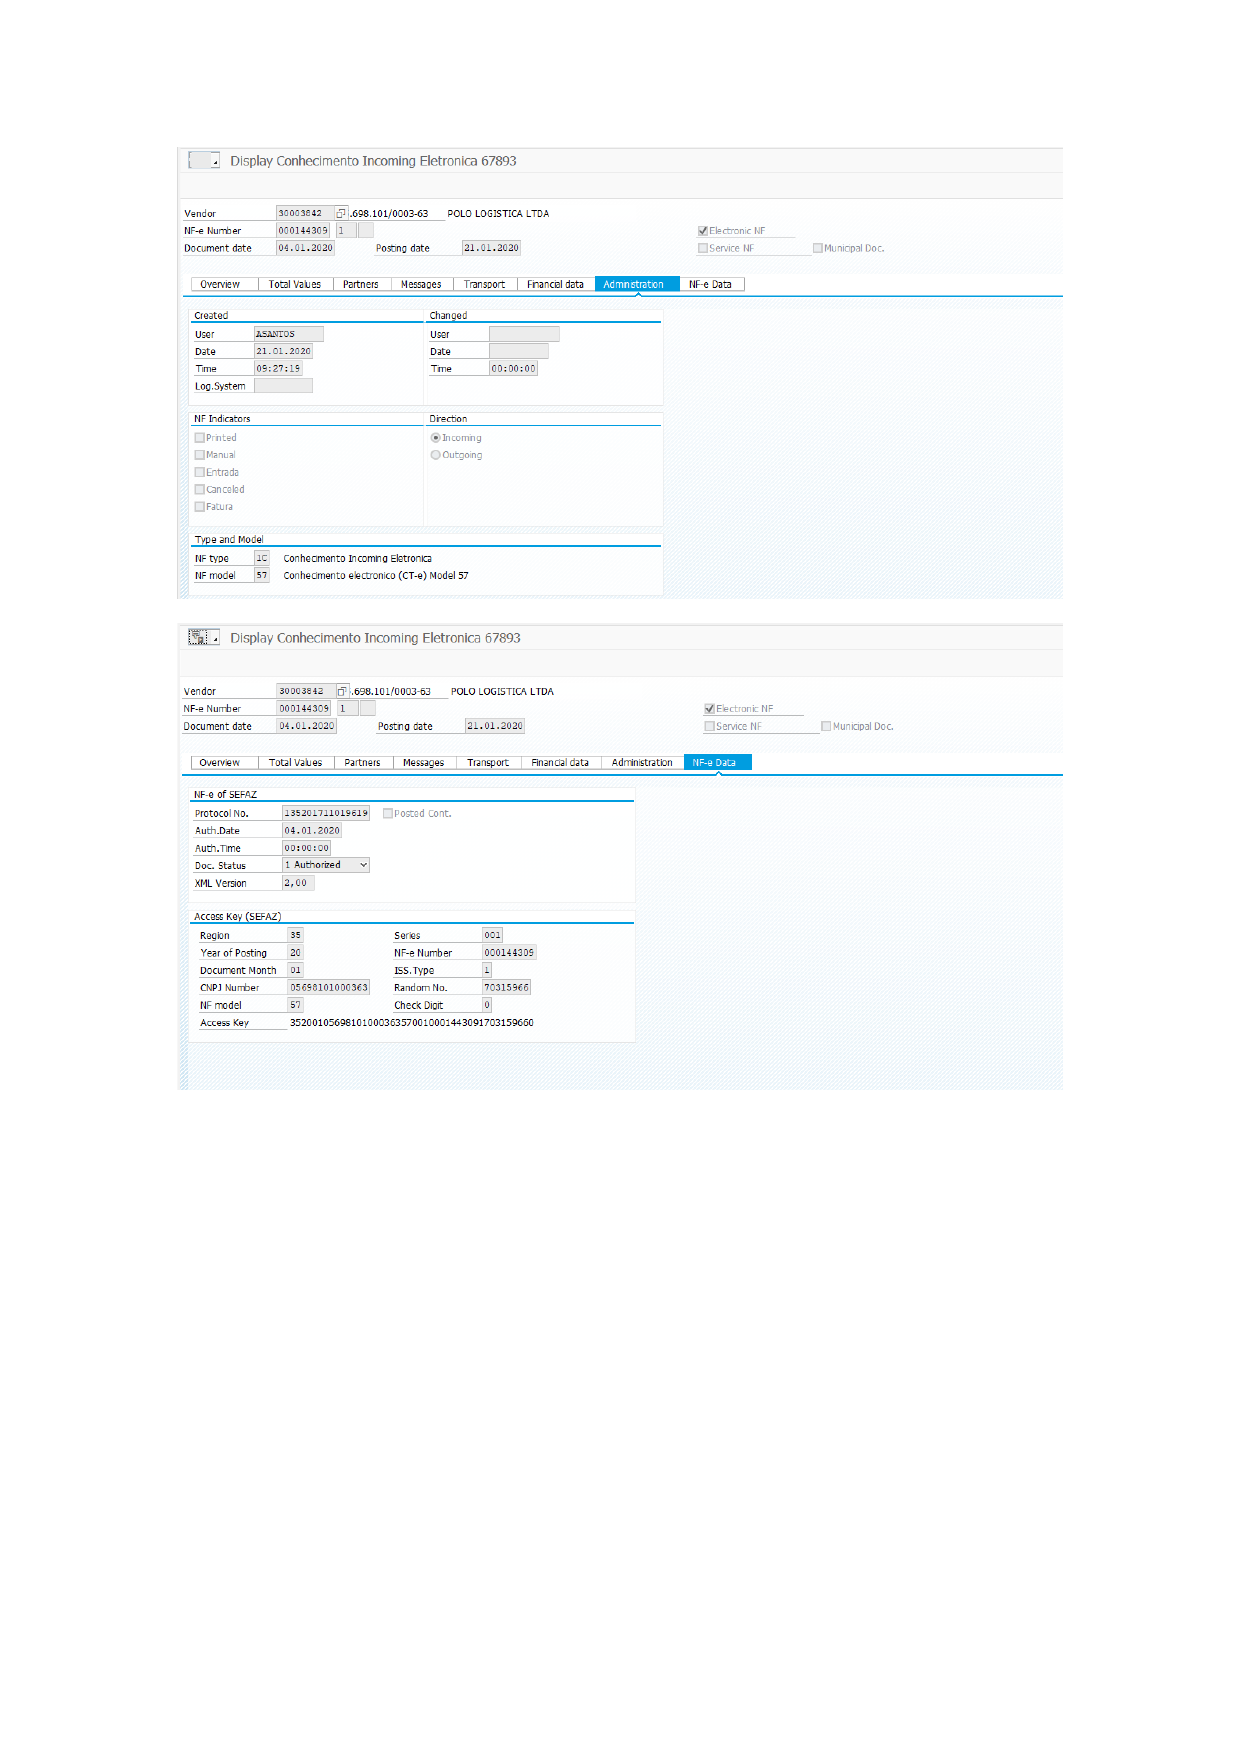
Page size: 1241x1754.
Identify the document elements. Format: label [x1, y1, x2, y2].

picture [177, 147, 1063, 599]
picture [177, 623, 1063, 1090]
